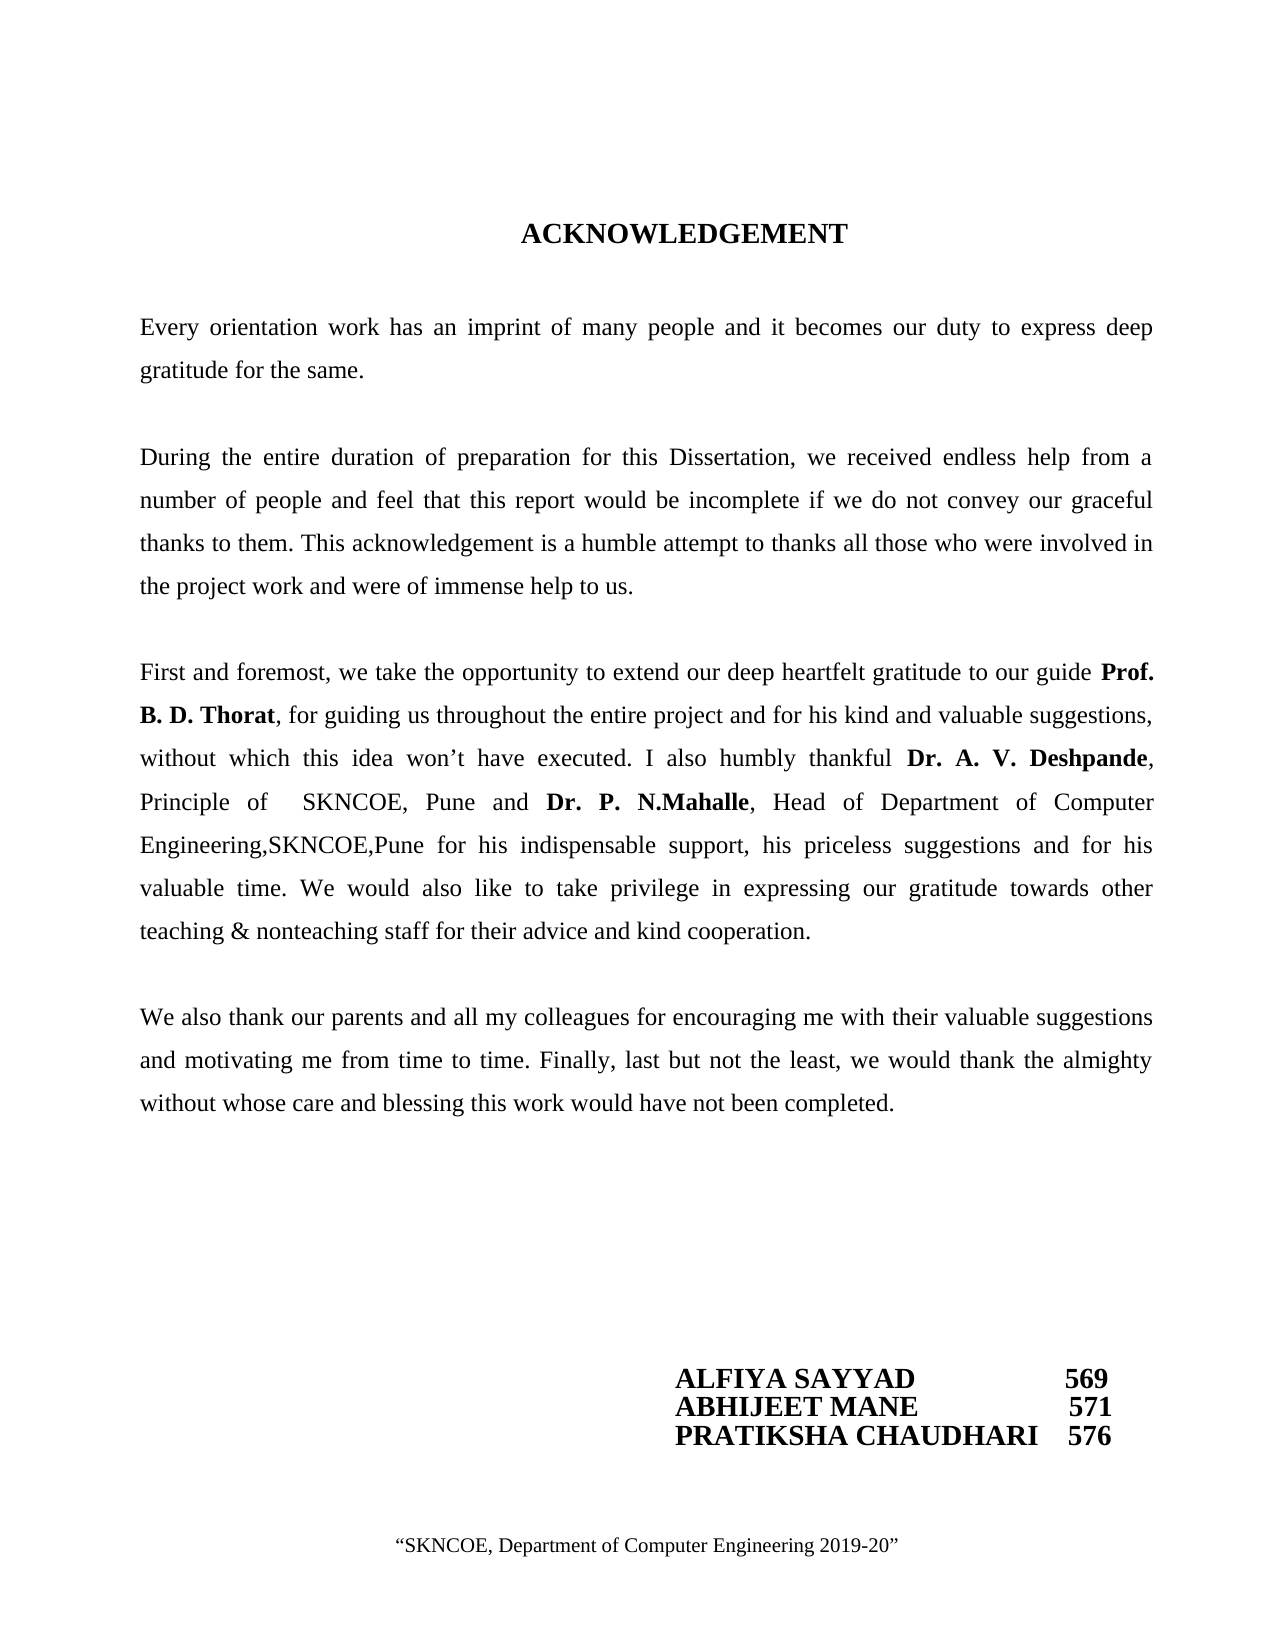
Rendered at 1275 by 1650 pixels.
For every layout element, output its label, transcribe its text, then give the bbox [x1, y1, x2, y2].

text First and foremost, we take the opportunity to extend our deep heartfelt gratitude to our guide Prof. B. D. Thorat, for guiding us throughout the entire project and for his kind and valuable suggestions, without which this idea won’t have executed. I also humbly thankful Dr. A. V. Deshpande, Principle of SKNCOE, Pune and Dr. P. N.Mahalle, Head of Department of Computer Engineering,SKNCOE,Pune for his indispensable support, his priceless suggestions and for his valuable time. We would also like to take privilege in expressing our gratitude towards other teaching & nonteaching staff for their advice and kind cooperation. [139, 657, 1154, 945]
text During the entire duration of preparation for this Dissertation, we received endless help from a number of people and feel that this report would be incomplete if we do not convey our graceful thanks to them. This acknowledgement is a humble attempt to thanks all those who were involved in the project work and were of immense help to us. [139, 442, 1154, 600]
text We also thank our parents and all my colleagues for encouraging me with their valuable suggestions and motivating me from time to time. Finally, last but not the least, we would thank the almighty without whose care and blessing this work would have not been completed. [139, 1002, 1154, 1117]
text PRATIKSHA CHAUDHARI 576 [375, 1422, 1154, 1451]
text ABHIJEET MANE 571 [375, 1394, 1154, 1422]
subtitle ACKNOWLEDGEMENT [521, 217, 1154, 250]
text Every orientation work has an imprint of many people and it becomes our duty to express deep gratitude for the same. [139, 312, 1154, 384]
text ALFIYA SAYYAD 569 [375, 1365, 1154, 1394]
